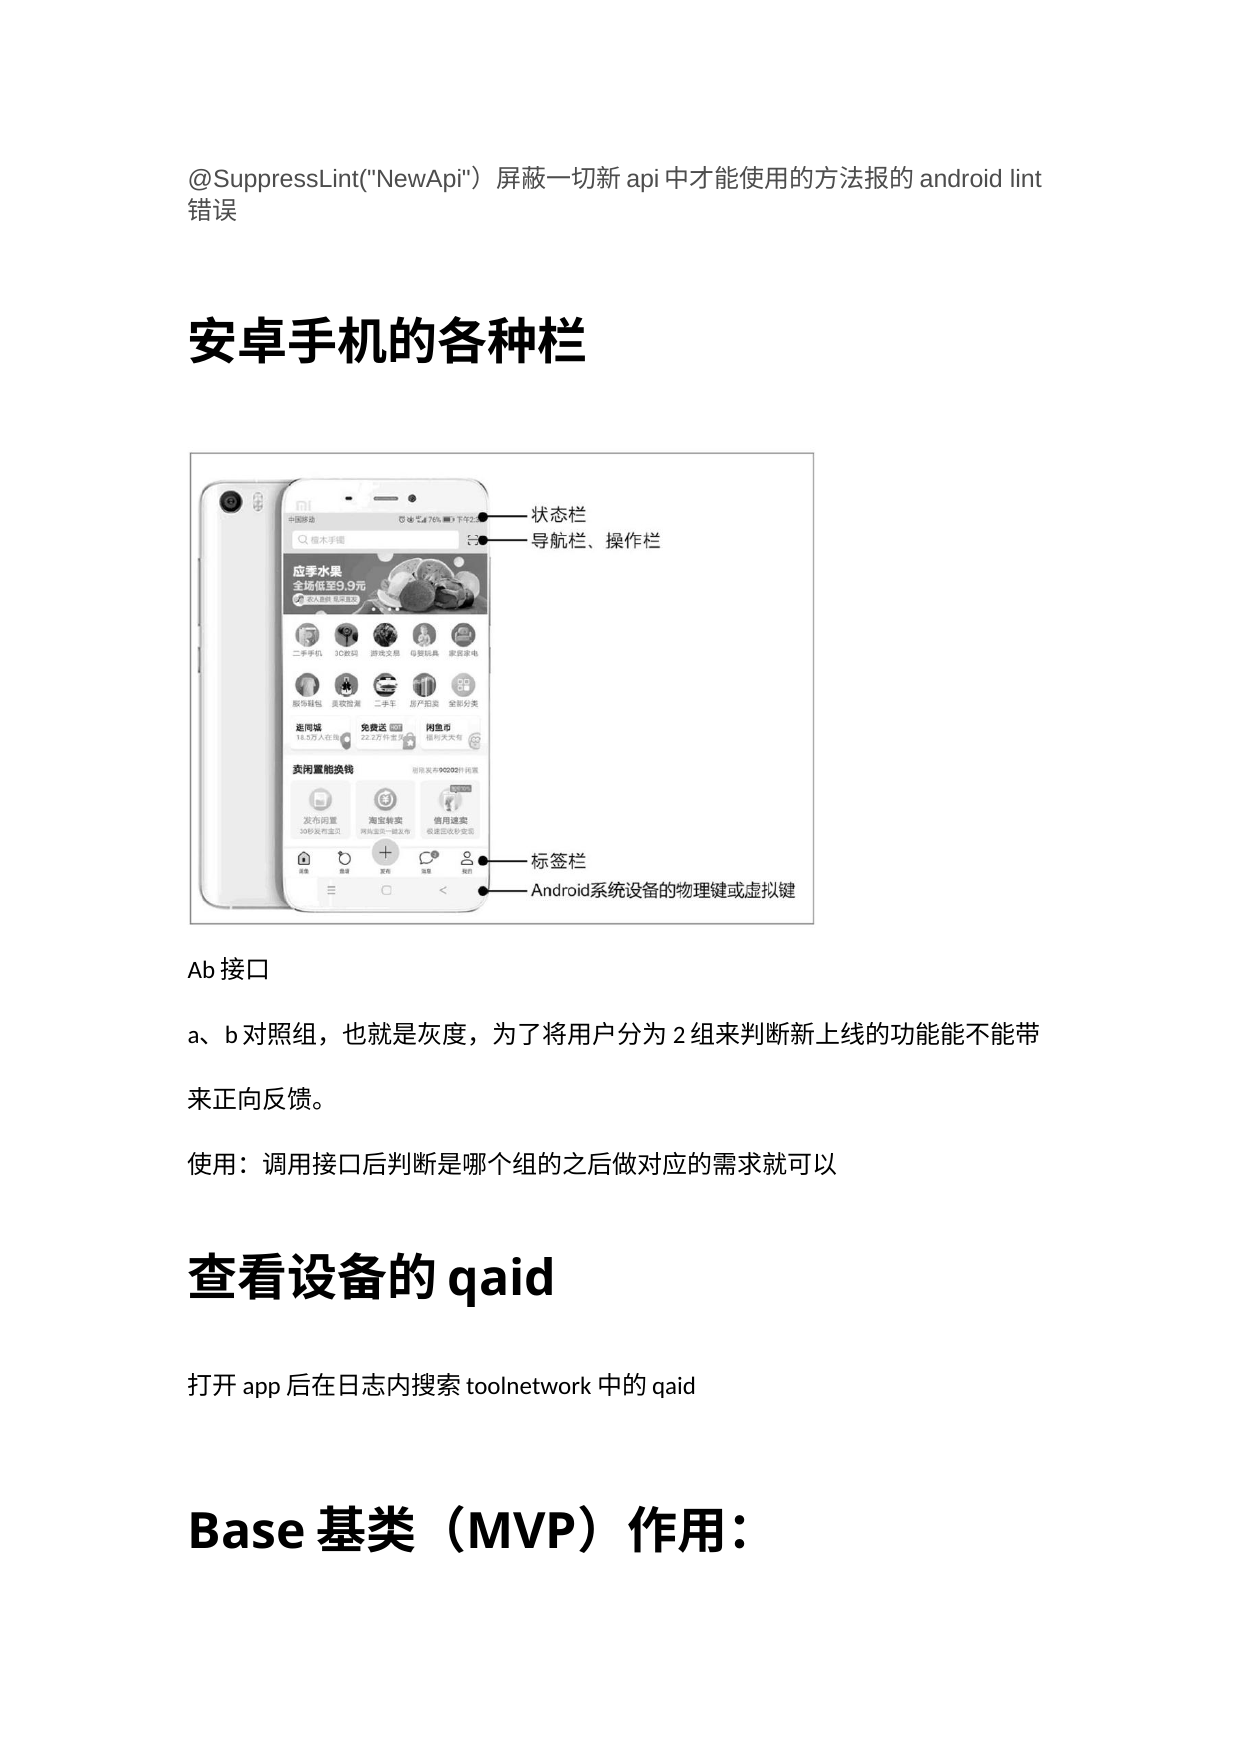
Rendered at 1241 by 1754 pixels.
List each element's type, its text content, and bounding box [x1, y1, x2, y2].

subtitle 安卓手机的各种栏 [187, 289, 1053, 386]
list 打开app后在日志内搜索toolnetwork 中的qaid [187, 1351, 1053, 1416]
picture [187, 447, 816, 929]
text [187, 162, 1053, 227]
list b对照组，也就是灰度，为了将用户分为2组来判断新上线的功能能不能带来正向反馈。 [187, 1000, 1053, 1130]
subtitle Base基类（MVP）作用： [187, 1478, 1053, 1575]
subtitle 查看设备的qaid [187, 1224, 1053, 1322]
list 使用：调用接口后判断是哪个组的之后做对应的需求就可以 [187, 1130, 1053, 1195]
